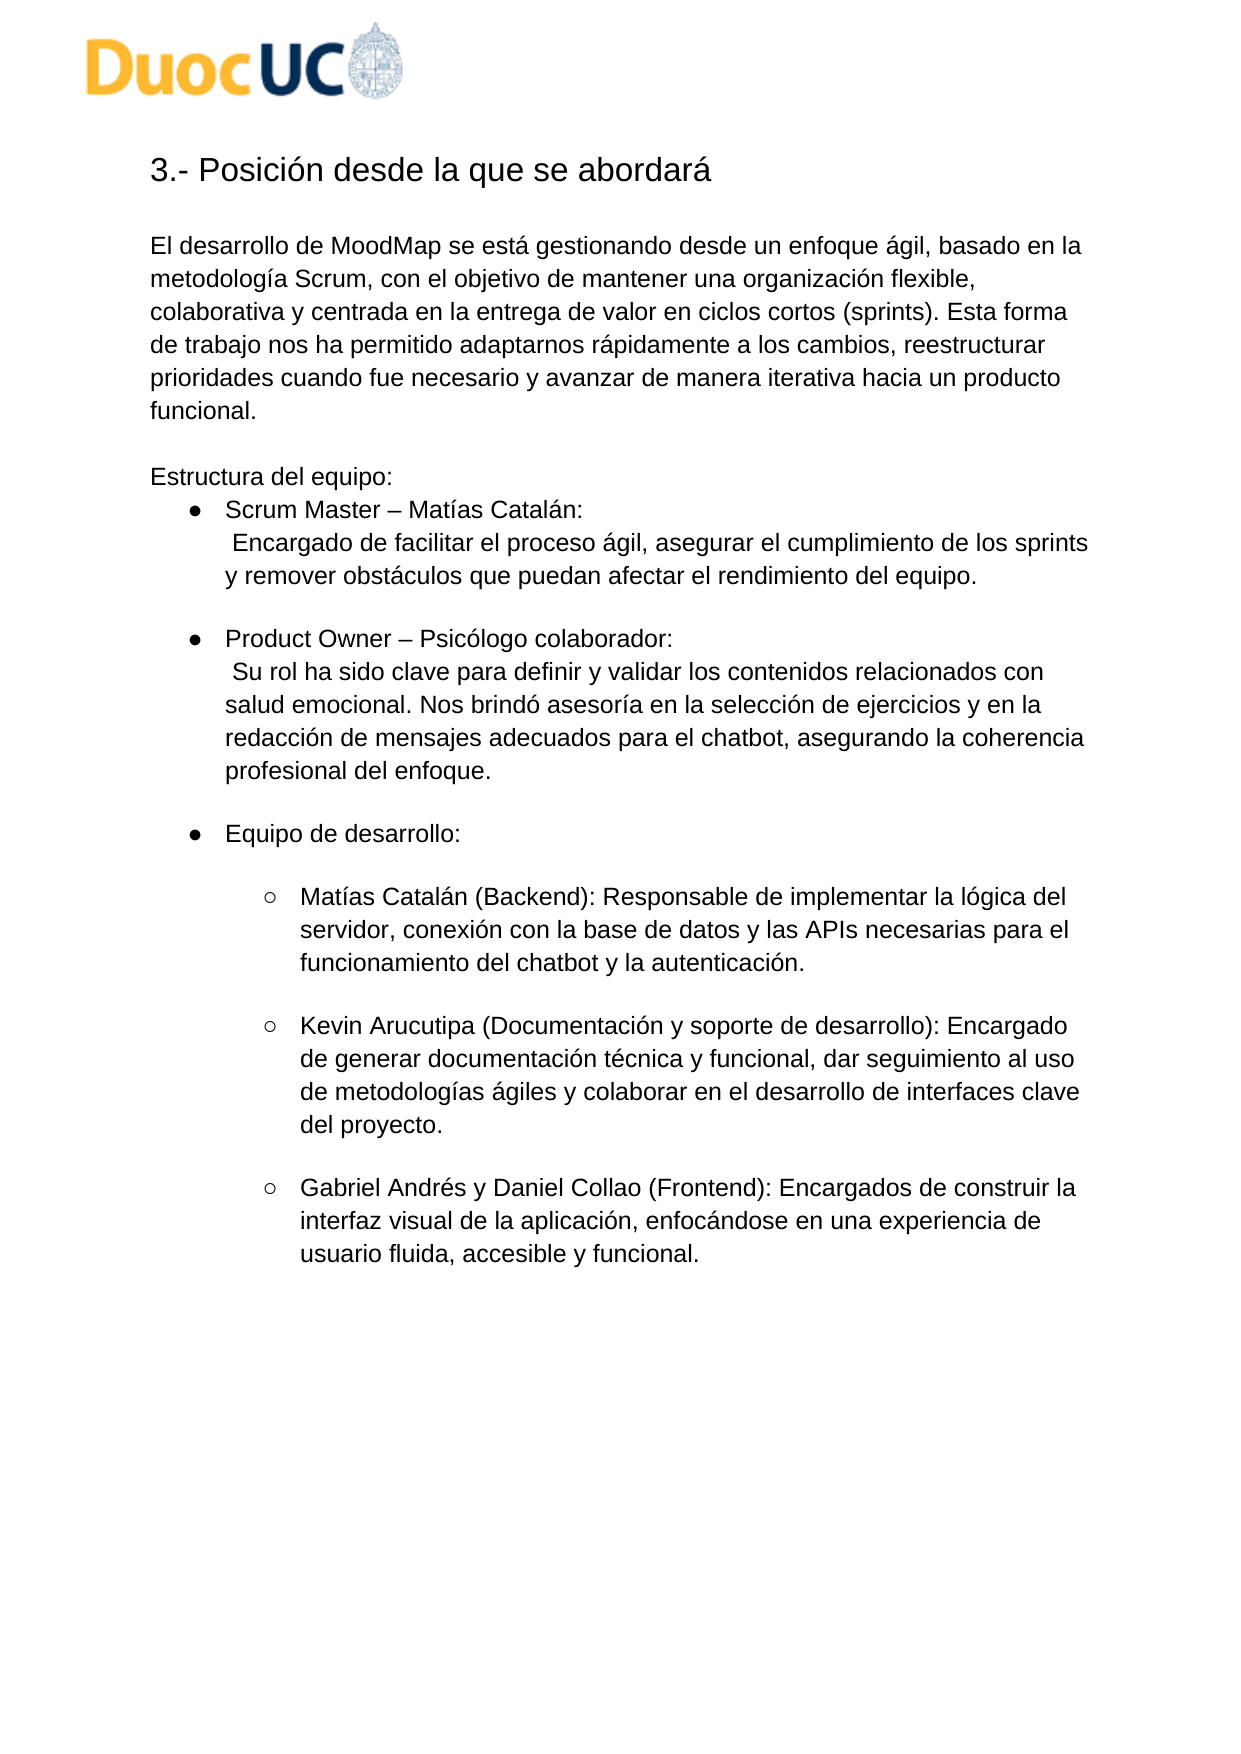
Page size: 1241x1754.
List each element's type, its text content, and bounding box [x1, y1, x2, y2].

list Gabriel Andrés y Daniel Collao (Frontend): Encargados de construir la interfaz visual de la aplicación, enfocándose en una experiencia de usuario fluida, accesible y funcional. [262, 1173, 1090, 1267]
text Estructura del equipo: [150, 462, 1090, 491]
picture [71, 15, 415, 106]
list Matías Catalán (Backend): Responsable de implementar la lógica del servidor, conexión con la base de datos y las APIs necesarias para el funcionamiento del chatbot y la autenticación. [262, 882, 1090, 1007]
text El desarrollo de MoodMap se está gestionando desde un enfoque ágil, basado en la metodología Scrum, con el objetivo de mantener una organización flexible, colaborativa y centrada en la entrega de valor en ciclos cortos (sprints). Esta forma de trabajo nos ha permitido adaptarnos rápidamente a los cambios, reestructurar prioridades cuando fue necesario y avanzar de manera iterativa hacia un producto funcional. [150, 231, 1090, 425]
subtitle 3.- Posición desde la que se abordará [150, 150, 1090, 188]
list Kevin Arucutipa (Documentación y soporte de desarrollo): Encargado de generar documentación técnica y funcional, dar seguimiento al uso de metodologías ágiles y colaborar en el desarrollo de interfaces clave del proyecto. [262, 1011, 1090, 1169]
list Scrum Master – Matías Catalán: Encargado de facilitar el proceso ágil, asegurar el cumplimiento de los sprints y remover obstáculos que puedan afectar el rendimiento del equipo. [187, 495, 1090, 620]
list Equipo de desarrollo: [187, 819, 1090, 878]
list Product Owner – Psicólogo colaborador: Su rol ha sido clave para definir y validar los contenidos relacionados con salud emocional. Nos brindó asesoría en la selección de ejercicios y en la redacción de mensajes adecuados para el chatbot, asegurando la coherencia profesional del enfoque. [187, 624, 1090, 815]
